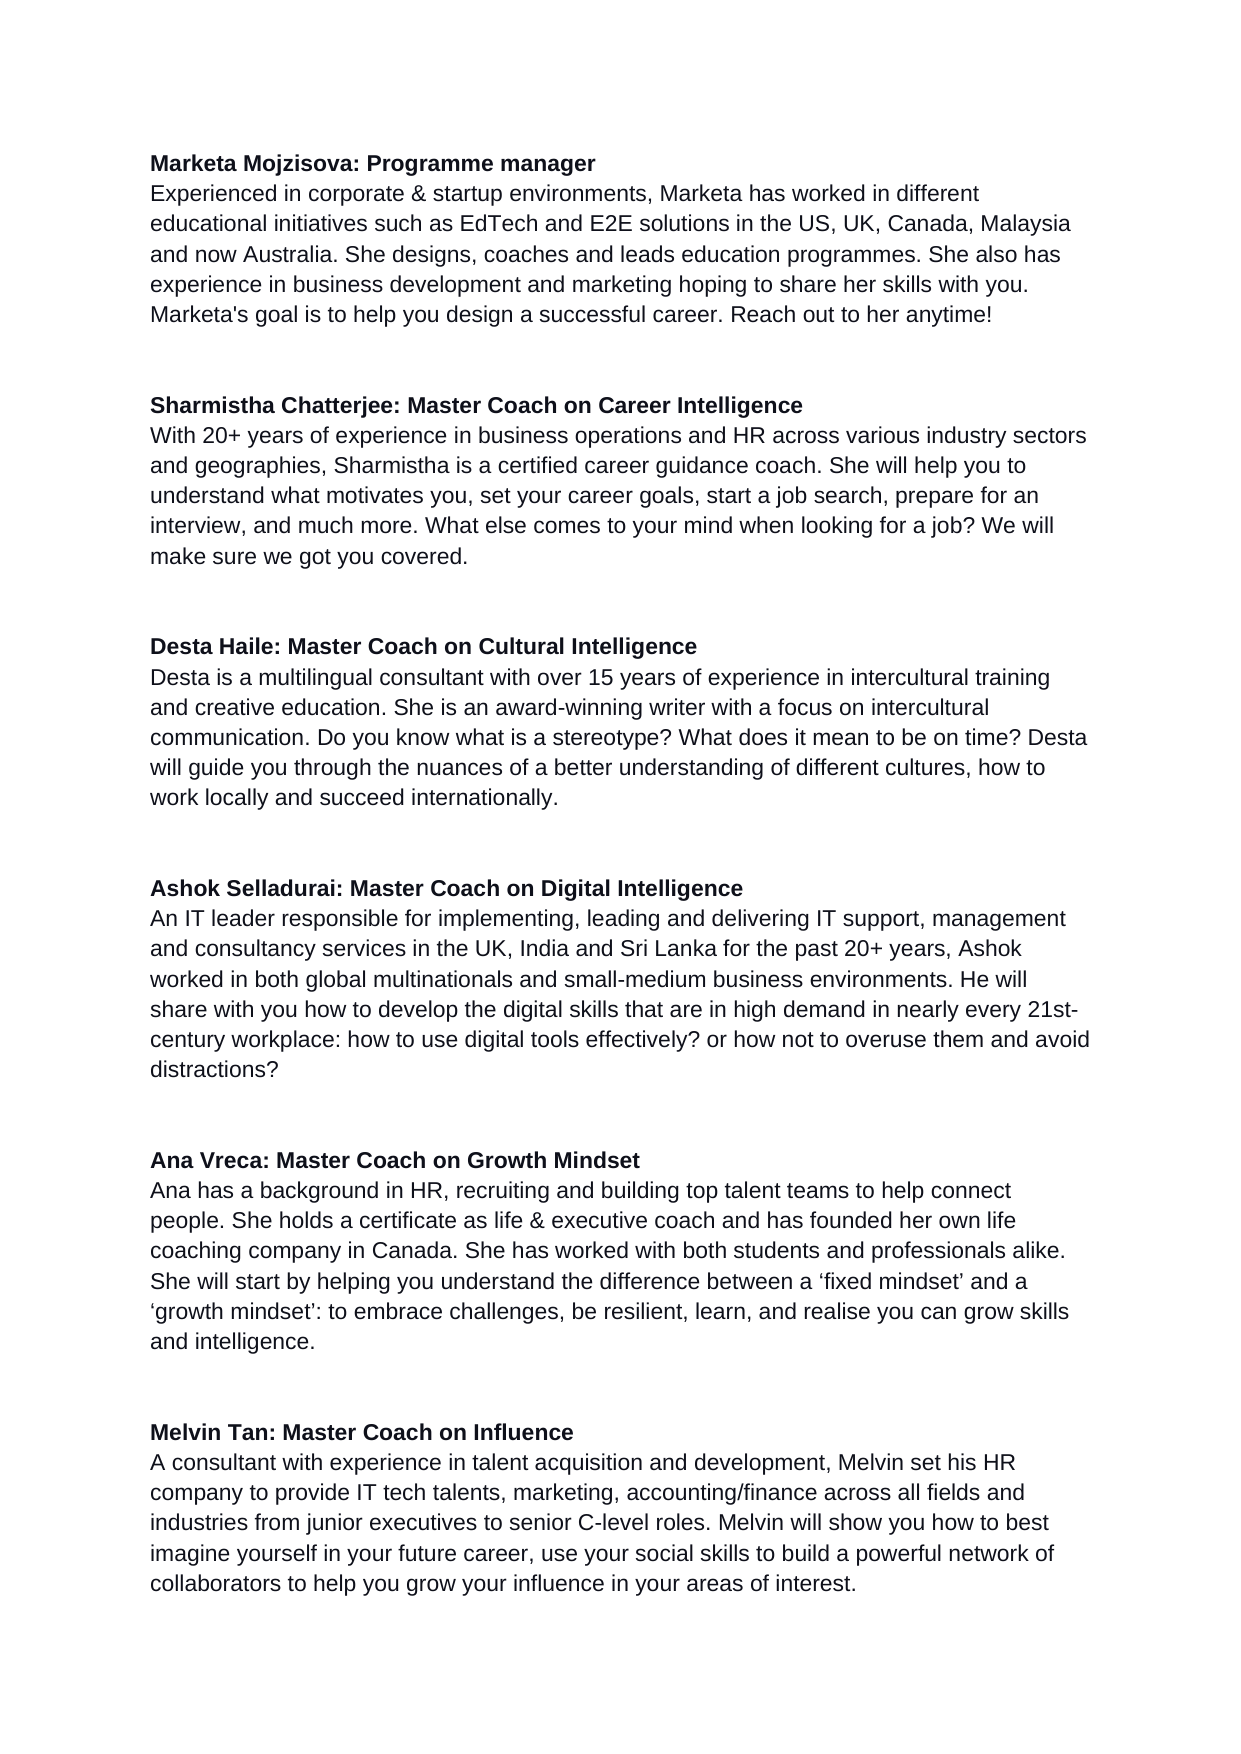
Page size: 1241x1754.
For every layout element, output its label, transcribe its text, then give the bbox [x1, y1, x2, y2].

text Sharmistha Chatterjee: Master Coach on Career Intelligence [150, 392, 1090, 418]
text Ana Vreca: Master Coach on Growth Mindset [150, 1147, 1090, 1173]
text Desta is a multilingual consultant with over 15 years of experience in intercultural training and creative education. She is an award-winning writer with a focus on intercultural communication. Do you know what is a stereotype? What does it mean to be on time? Desta will guide you through the nuances of a better understanding of different cultures, how to work locally and succeed internationally. [150, 663, 1090, 811]
text Ana has a background in HR, recruiting and building top talent teams to help connect people. She holds a certificate as life & executive coach and has founded her own life coaching company in Canada. She has worked with both students and professionals alike. She will start by helping you understand the difference between a ‘fixed mindset’ and a ‘growth mindset’: to embrace challenges, be resilient, learn, and realise you can grow skills and intelligence. [150, 1177, 1090, 1354]
text A consultant with experience in talent acquisition and development, Melvin set his HR company to provide IT tech talents, marketing, accounting/finance across all fields and industries from junior executives to senior C-level roles. Melvin will show you how to best imagine yourself in your future career, use your social skills to build a powerful network of collaborators to help you grow your influence in your areas of interest. [150, 1449, 1090, 1596]
text Desta Haile: Master Coach on Cultural Intelligence [150, 633, 1090, 660]
text Ashok Selladurai: Master Coach on Digital Intelligence [150, 875, 1090, 901]
text Melvin Tan: Master Coach on Influence [150, 1419, 1090, 1445]
text An IT leader responsible for implementing, leading and delivering IT support, management and consultancy services in the UK, India and Sri Lanka for the past 20+ years, Ashok worked in both global multinationals and small-medium business environments. He will share with you how to develop the digital skills that are in high demand in nearly every 21st-century workplace: how to use digital tools effectively? or how not to overuse them and avoid distractions? [150, 905, 1090, 1083]
text With 20+ years of experience in business operations and HR across various industry sectors and geographies, Sharmistha is a certified career guidance coach. She will help you to understand what motivates you, set your career goals, start a job search, prepare for an interview, and much more. What else comes to your mind when looking for a job? We will make sure we got you covered. [150, 422, 1090, 569]
text Experienced in corporate & startup environments, Marketa has worked in different educational initiatives such as EdTech and E2E solutions in the US, UK, Canada, Malaysia and now Australia. She designs, coaches and leads education programmes. She also has experience in business development and marketing hoping to share her skills with you. Marketa's goal is to help you design a successful career. Reach out to her anytime! [150, 180, 1090, 327]
text Marketa Mojzisova: Programme manager [150, 150, 1090, 176]
